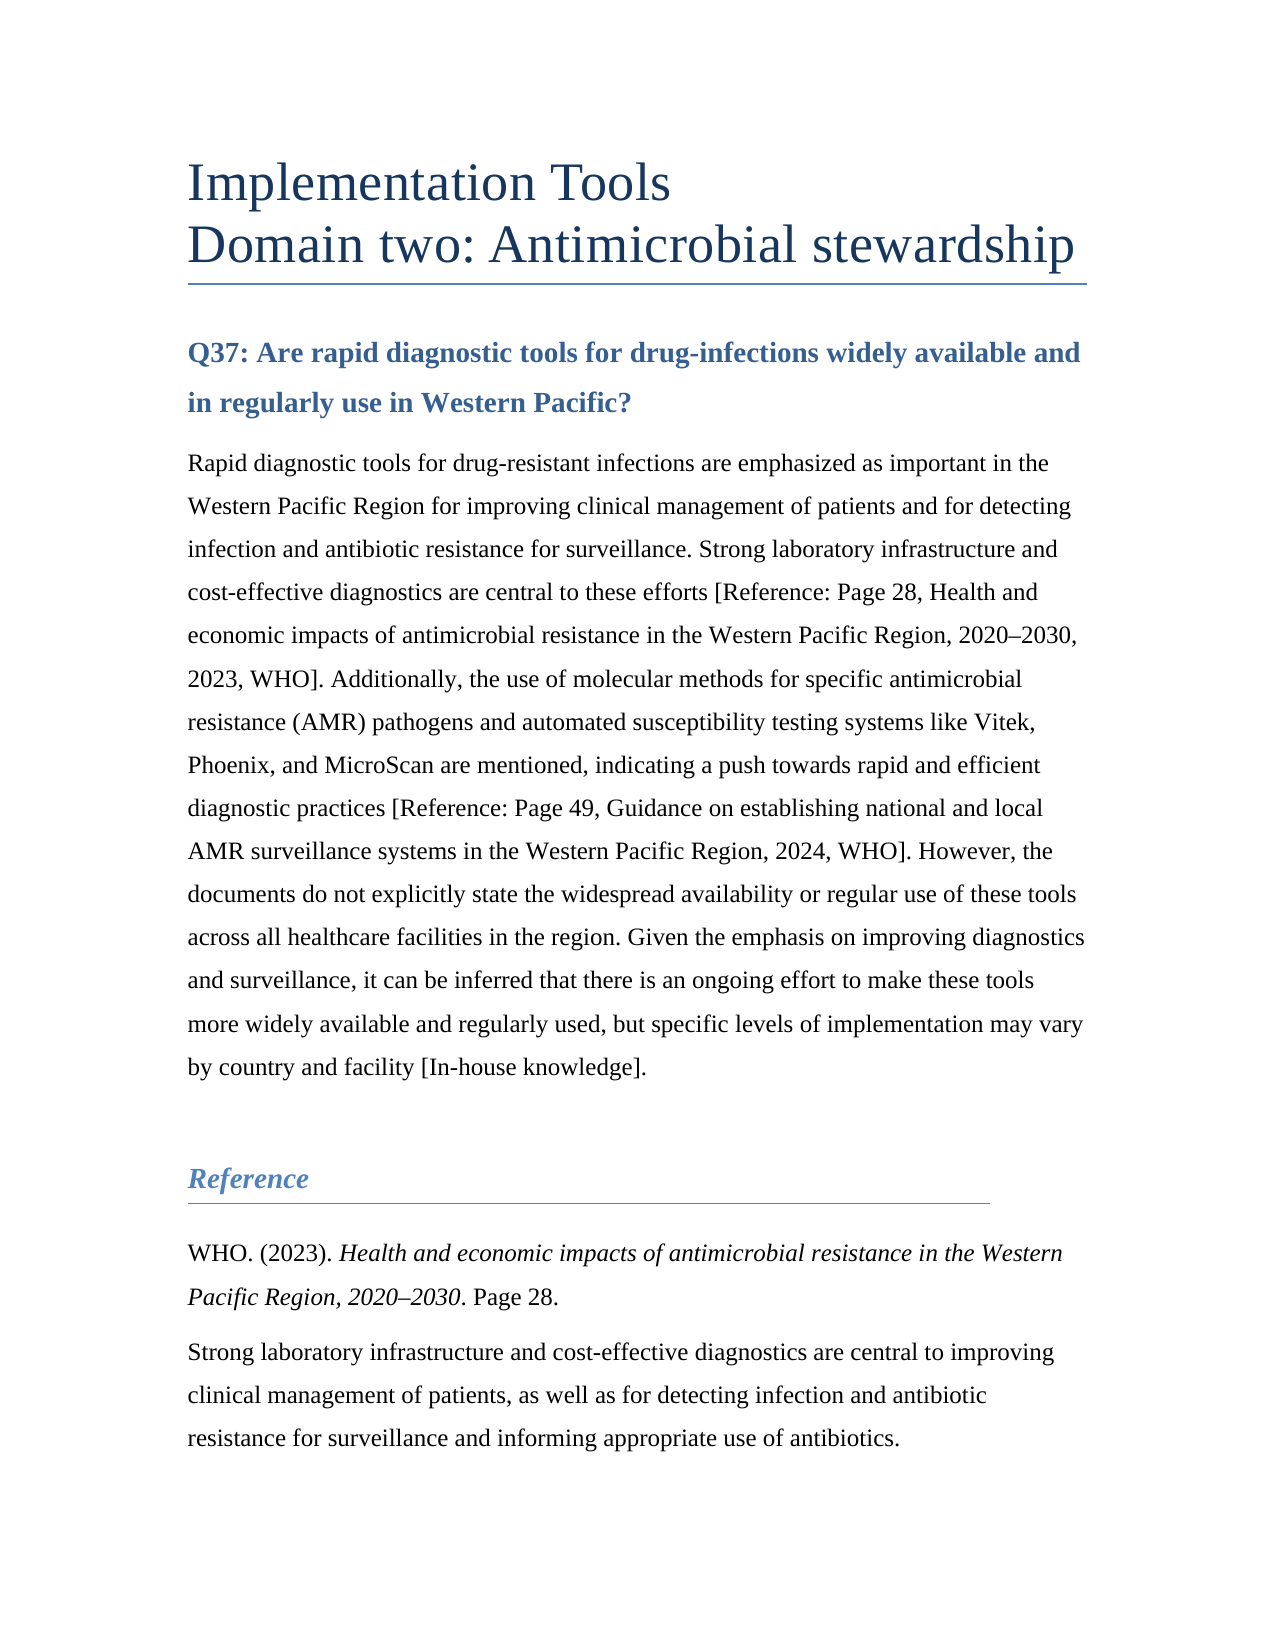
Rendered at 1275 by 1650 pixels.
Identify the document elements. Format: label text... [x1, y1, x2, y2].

text Reference [187, 1161, 990, 1204]
text WHO. (2023). Health and economic impacts of antimicrobial resistance in the Western Pacific Region, 2020–2030. Page 28. [187, 1238, 1087, 1310]
title Implementation Tools [187, 150, 1087, 212]
text Rapid diagnostic tools for drug-resistant infections are emphasized as important in the Western Pacific Region for improving clinical management of patients and for detecting infection and antibiotic resistance for surveillance. Strong laboratory infrastructure and cost-effective diagnostics are central to these efforts [Reference: Page 28, Health and economic impacts of antimicrobial resistance in the Western Pacific Region, 2020–2030, 2023, WHO]. Additionally, the use of molecular methods for specific antimicrobial resistance (AMR) pathogens and automated susceptibility testing systems like Vitek, Phoenix, and MicroScan are mentioned, indicating a push towards rapid and efficient diagnostic practices [Reference: Page 49, Guidance on establishing national and local AMR surveillance systems in the Western Pacific Region, 2024, WHO]. However, the documents do not explicitly state the widespread availability or regular use of these tools across all healthcare facilities in the region. Given the emphasis on improving diagnostics and surveillance, it can be inferred that there is an ongoing effort to make these tools more widely available and regularly used, but specific levels of implementation may vary by country and facility [In-house knowledge]. [187, 448, 1087, 1081]
text Strong laboratory infrastructure and cost-effective diagnostics are central to improving clinical management of patients, as well as for detecting infection and antibiotic resistance for surveillance and informing appropriate use of antibiotics. [187, 1337, 1087, 1452]
subtitle Q37: Are rapid diagnostic tools for drug-infections widely available and in regularly use in Western Pacific? [187, 335, 1087, 419]
title Domain two: Antimicrobial stewardship [187, 212, 1087, 285]
